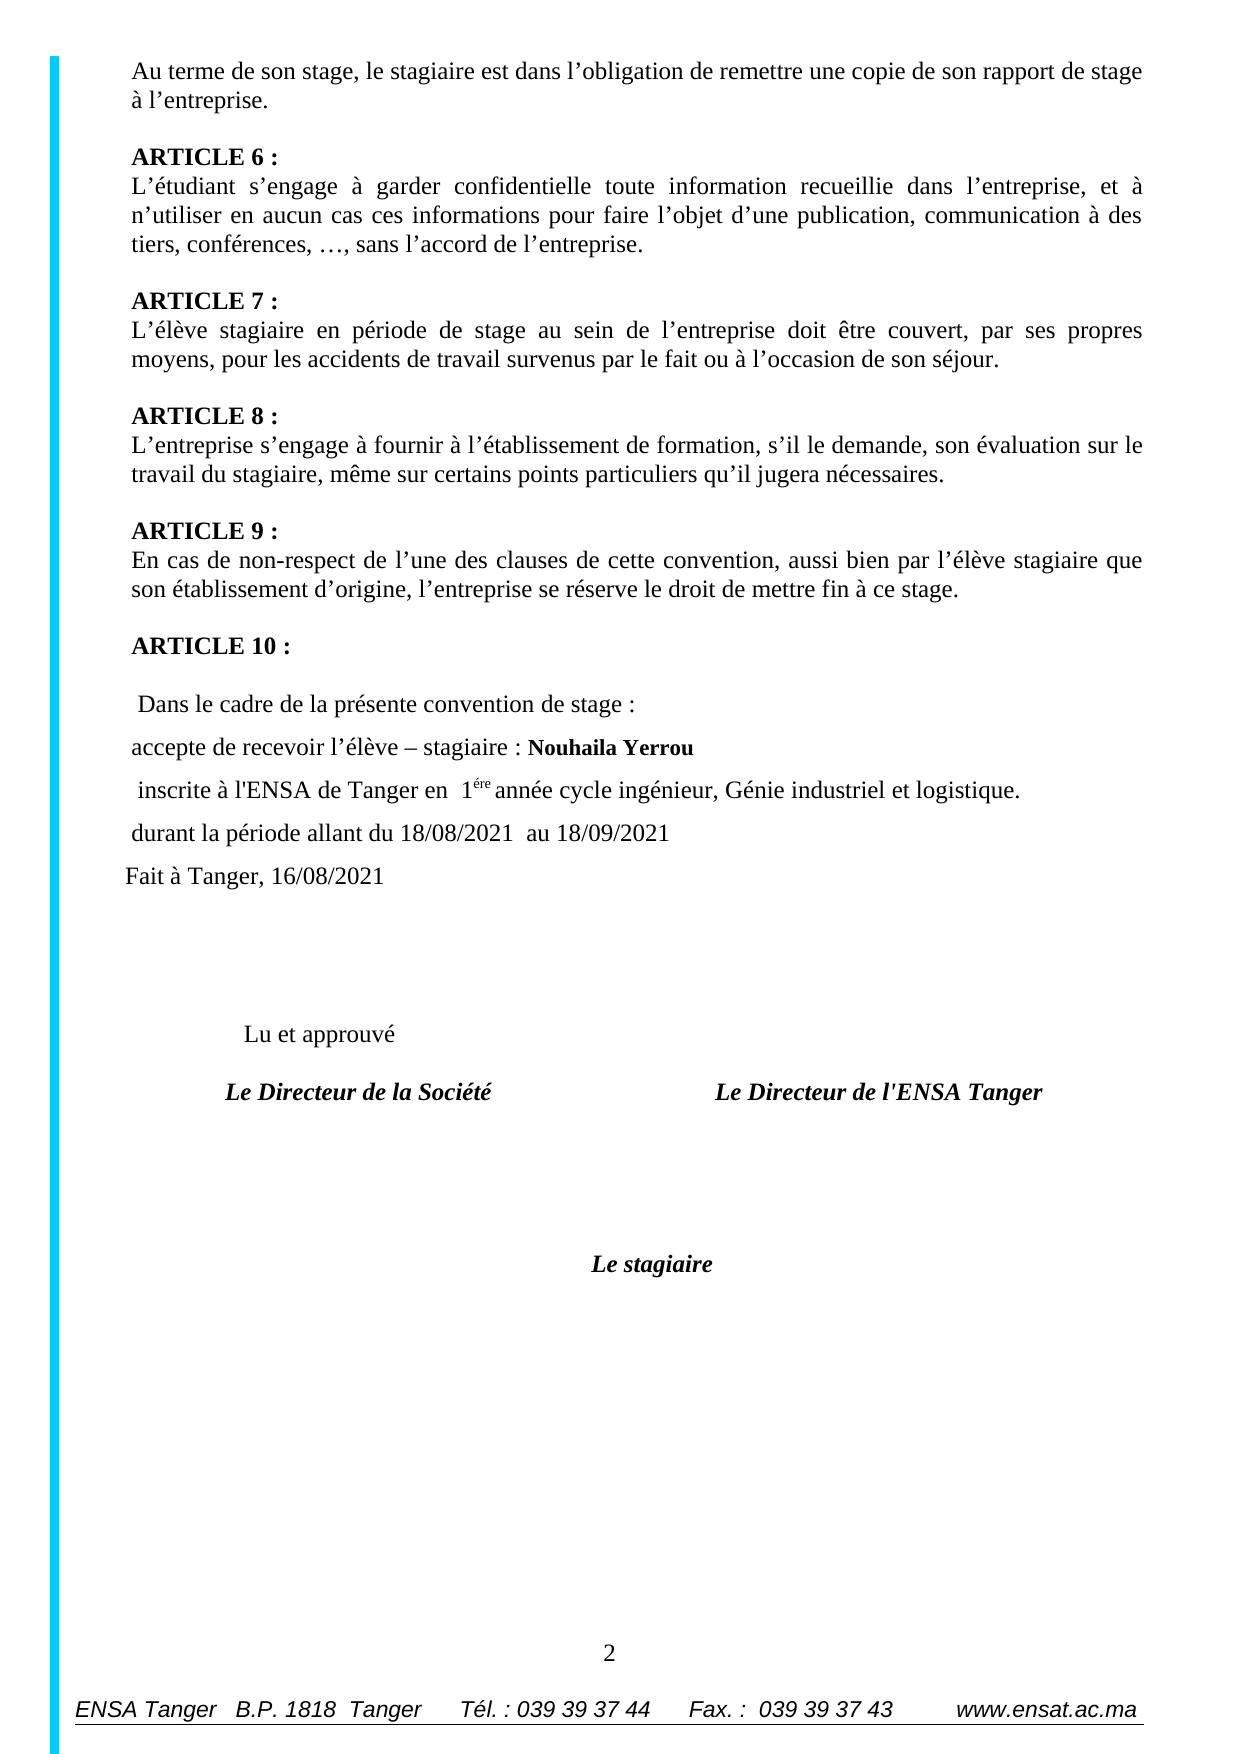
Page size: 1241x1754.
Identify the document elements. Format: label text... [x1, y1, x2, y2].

text L’étudiant s’engage à garder confidentielle toute information recueillie dans l’entreprise, et à n’utiliser en aucun cas ces informations pour faire l’objet d’une publication, communication à des tiers, conférences, …, sans l’accord de l’entreprise. [131, 171, 1144, 257]
subtitle Le Directeur de la Société Le Directeur de l'ENSA Tanger [131, 1077, 1144, 1106]
text L’entreprise s’engage à fournir à l’établissement de formation, s’il le demande, son évaluation sur le travail du stagiaire, même sur certains points particuliers qu’il jugera nécessaires. [131, 430, 1144, 487]
text Au terme de son stage, le stagiaire est dans l’obligation de remettre une copie de son rapport de stage à l’entreprise. [131, 56, 1144, 114]
text ARTICLE 8 : [131, 401, 1144, 430]
text En cas de non-respect de l’une des clauses de cette convention, aussi bien par l’élève stagiaire que son établissement d’origine, l’entreprise se réserve le droit de mettre fin à ce stage. [131, 545, 1144, 602]
text L’élève stagiaire en période de stage au sein de l’entreprise doit être couvert, par ses propres moyens, pour les accidents de travail survenus par le fait ou à l’occasion de son séjour. [131, 315, 1144, 372]
subtitle Le stagiaire [574, 1249, 1144, 1278]
text Fait à Tanger, 16/08/2021 [75, 861, 1144, 890]
text ARTICLE 7 : [131, 286, 1144, 315]
text Lu et approuvé [131, 1019, 1144, 1048]
text accepte de recevoir l’élève – stagiaire : Nouhaila Yerrou [75, 732, 1144, 761]
text ARTICLE 6 : [131, 142, 1144, 171]
text Dans le cadre de la présente convention de stage : [131, 689, 1144, 717]
text durant la période allant du 18/08/2021 au 18/09/2021 [131, 818, 1144, 847]
text ARTICLE 9 : [131, 516, 1144, 545]
text ARTICLE 10 : [131, 631, 1144, 660]
text inscrite à l'ENSA de Tanger en 1ére année cycle ingénieur, Génie industriel et logistique. [131, 775, 1144, 804]
